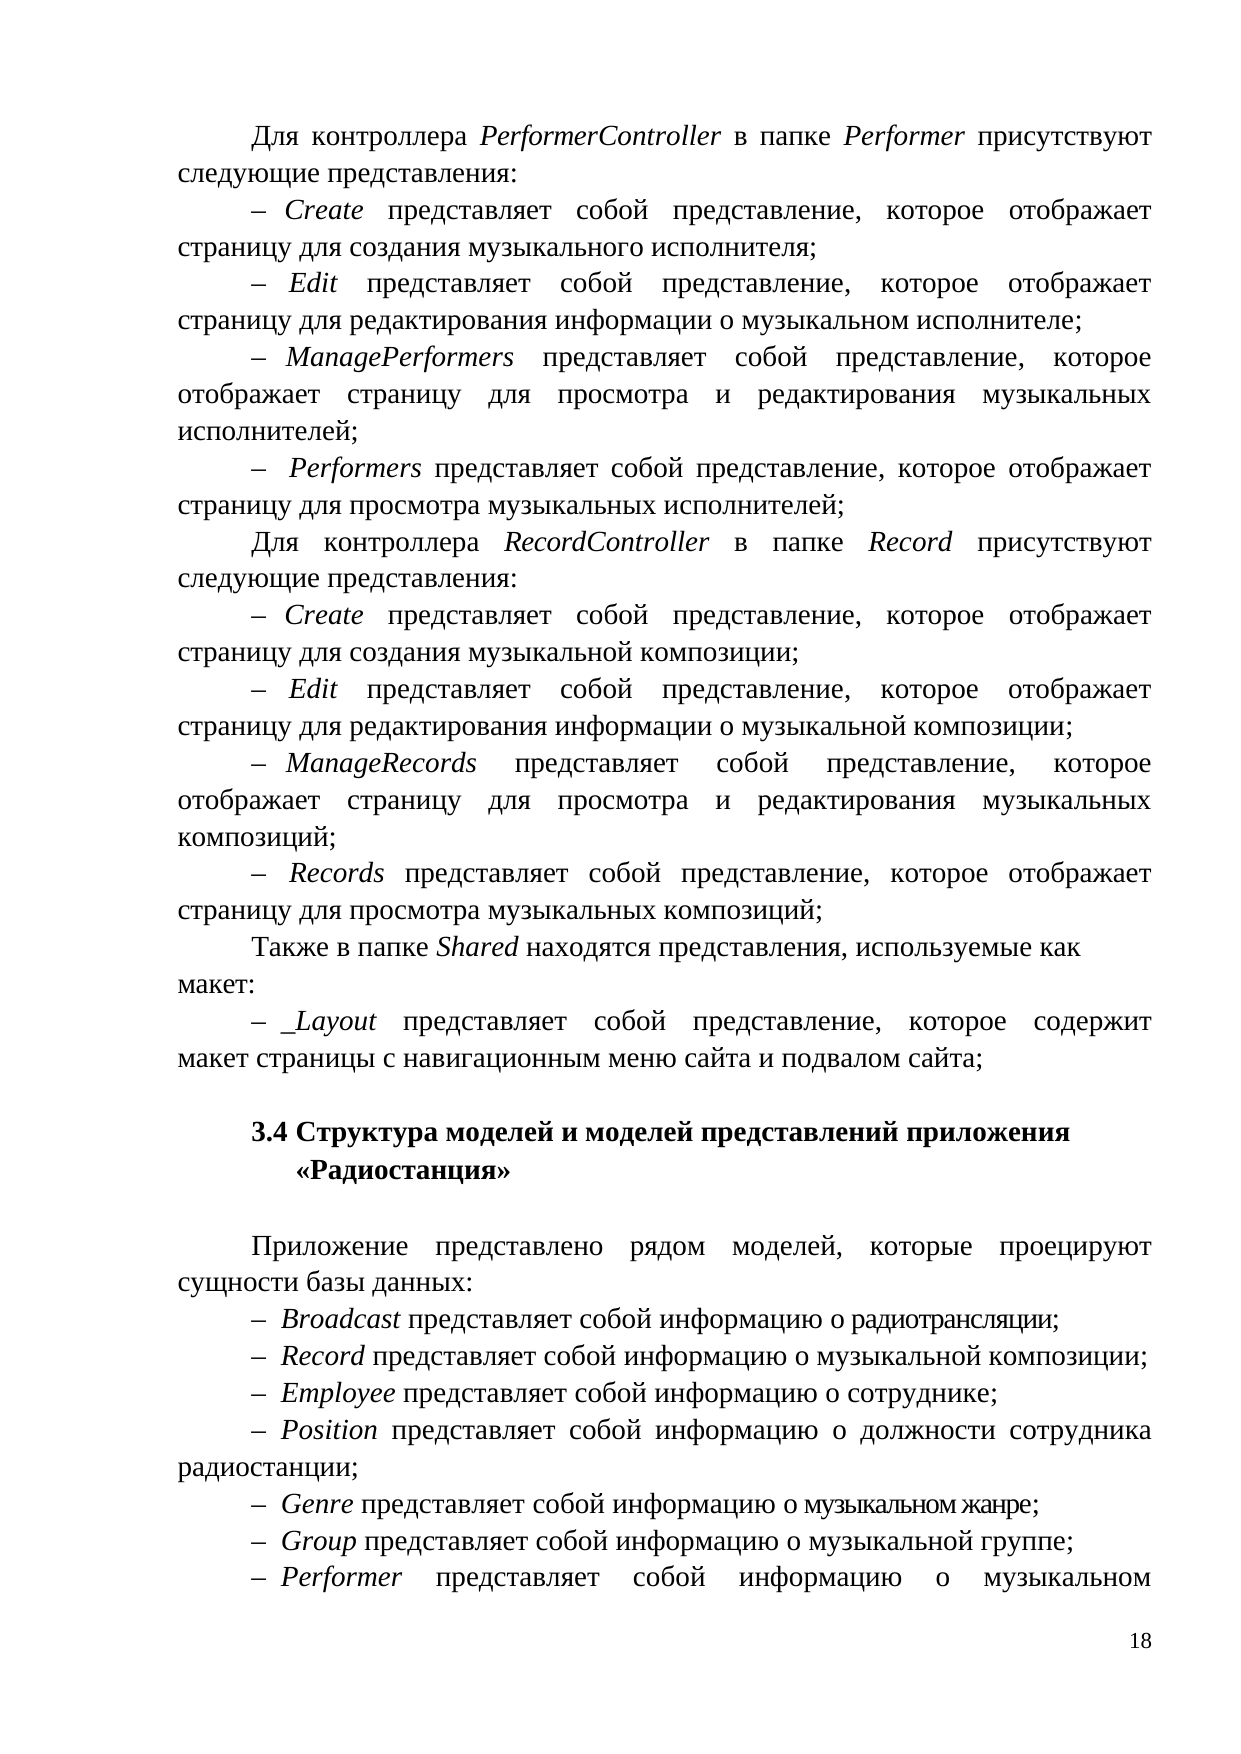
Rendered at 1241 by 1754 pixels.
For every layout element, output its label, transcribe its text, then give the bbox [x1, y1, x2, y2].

list Create представляет собой представление, которое отображает страницу для создания музыкальной композиции; [177, 597, 1152, 668]
list ManageRecords представляет собой представление, которое отображает страницу для просмотра и редактирования музыкальных композиций; [177, 745, 1152, 852]
list Create представляет собой представление, которое отображает страницу для создания музыкального исполнителя; [177, 192, 1152, 262]
list ManagePerformers представляет собой представление, которое отображает страницу для просмотра и редактирования музыкальных исполнителей; [177, 339, 1152, 447]
list Edit представляет собой представление, которое отображает страницу для редактирования информации о музыкальной композиции; [177, 671, 1152, 742]
text Также в папке Shared находятся представления, используемые как макет: [177, 929, 1152, 1000]
list Record представляет собой информацию о музыкальной композиции; [177, 1338, 1152, 1372]
list Records представляет собой представление, которое отображает страницу для просмотра музыкальных композиций; [177, 856, 1152, 926]
list Employee представляет собой информацию о сотруднике; [177, 1375, 1152, 1409]
list Edit представляет собой представление, которое отображает страницу для редактирования информации о музыкальном исполнителе; [177, 266, 1152, 336]
text Приложение представлено рядом моделей, которые проецируют сущности базы данных: [177, 1228, 1152, 1298]
list Performer представляет собой информацию о музыкальном исполнителе; [177, 1559, 1152, 1593]
list Performers представляет собой представление, которое отображает страницу для просмотра музыкальных исполнителей; [177, 450, 1152, 520]
list Group представляет собой информацию о музыкальной группе; [177, 1523, 1152, 1556]
list Genre представляет собой информацию о музыкальном жанре; [177, 1486, 1152, 1519]
subtitle Структура моделей и моделей представлений приложения «Радиостанция» [251, 1114, 1101, 1186]
text Для контроллера RecordController в папке Record присутствуют следующие представления: [177, 524, 1152, 594]
list Position представляет собой информацию о должности сотрудника радиостанции; [177, 1412, 1152, 1482]
text Для контроллера PerformerController в папке Performer присутствуют следующие представления: [177, 118, 1152, 188]
list Broadcast представляет собой информацию о радиотрансляции; [177, 1301, 1152, 1335]
list _Layout представляет собой представление, которое содержит макет страницы с навигационным меню сайта и подвалом сайта; [177, 1003, 1152, 1073]
